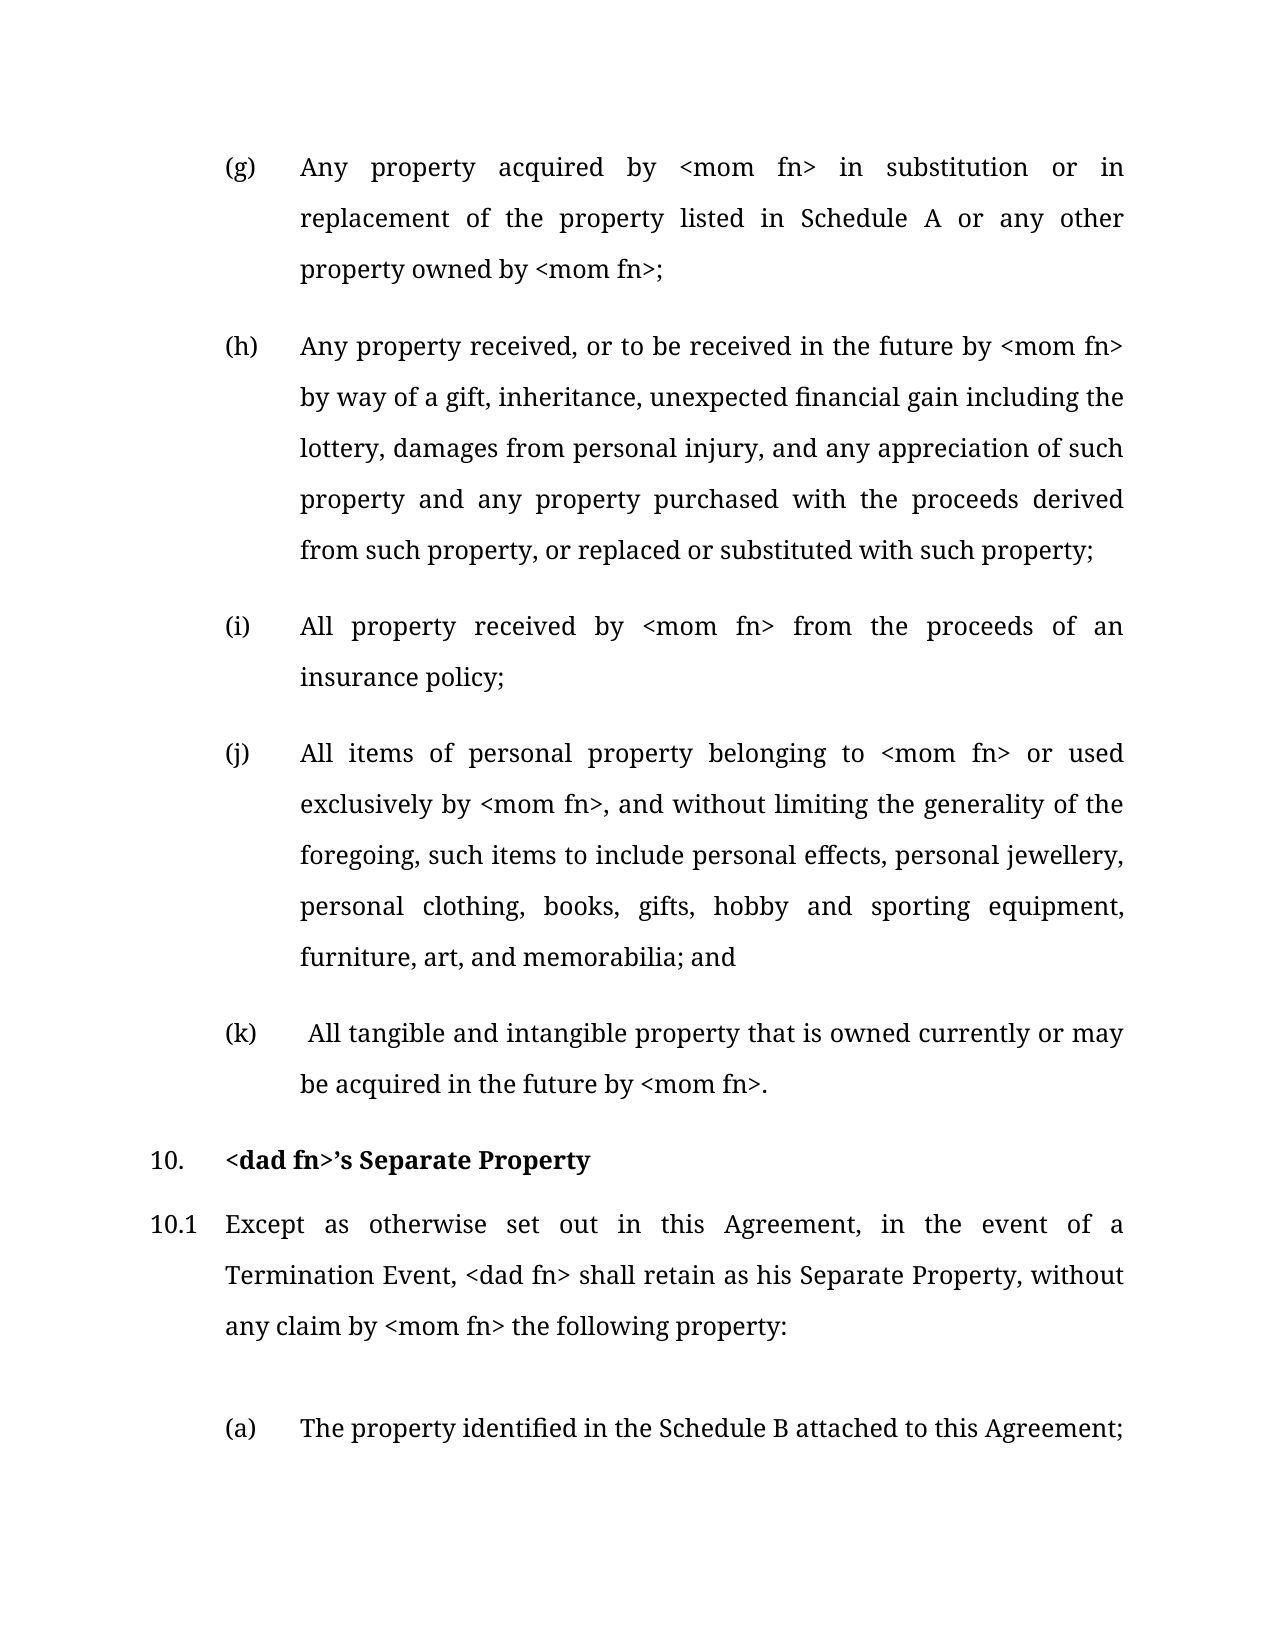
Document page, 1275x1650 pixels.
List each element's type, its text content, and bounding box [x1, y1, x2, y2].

list All tangible and intangible property that is owned currently or may be acquired in the future by <mom fn>. [225, 1016, 1125, 1101]
text 10.1 Except as otherwise set out in this Agreement, in the event of a Termination Event, <dad fn> shall retain as his Separate Property, without any claim by <mom fn> the following property: [150, 1206, 1125, 1342]
list The property identified in the Schedule B attached to this Agreement; [225, 1410, 1125, 1444]
list Any property acquired by <mom fn> in substitution or in replacement of the property listed in Schedule A or any other property owned by <mom fn>; [225, 150, 1125, 286]
subtitle <dad fn>’s Separate Property [150, 1143, 1125, 1177]
list Any property received, or to be received in the future by <mom fn> by way of a gift, inheritance, unexpected financial gain including the lottery, damages from personal injury, and any appreciation of such property and any property purchased with the proceeds derived from such property, or replaced or substituted with such property; [225, 328, 1125, 566]
list All property received by <mom fn> from the proceeds of an insurance policy; [225, 608, 1125, 693]
list All items of personal property belonging to <mom fn> or used exclusively by <mom fn>, and without limiting the generality of the foregoing, such items to include personal effects, personal jewellery, personal clothing, books, gifts, hobby and sporting equipment, furniture, art, and memorabilia; and [225, 735, 1125, 974]
